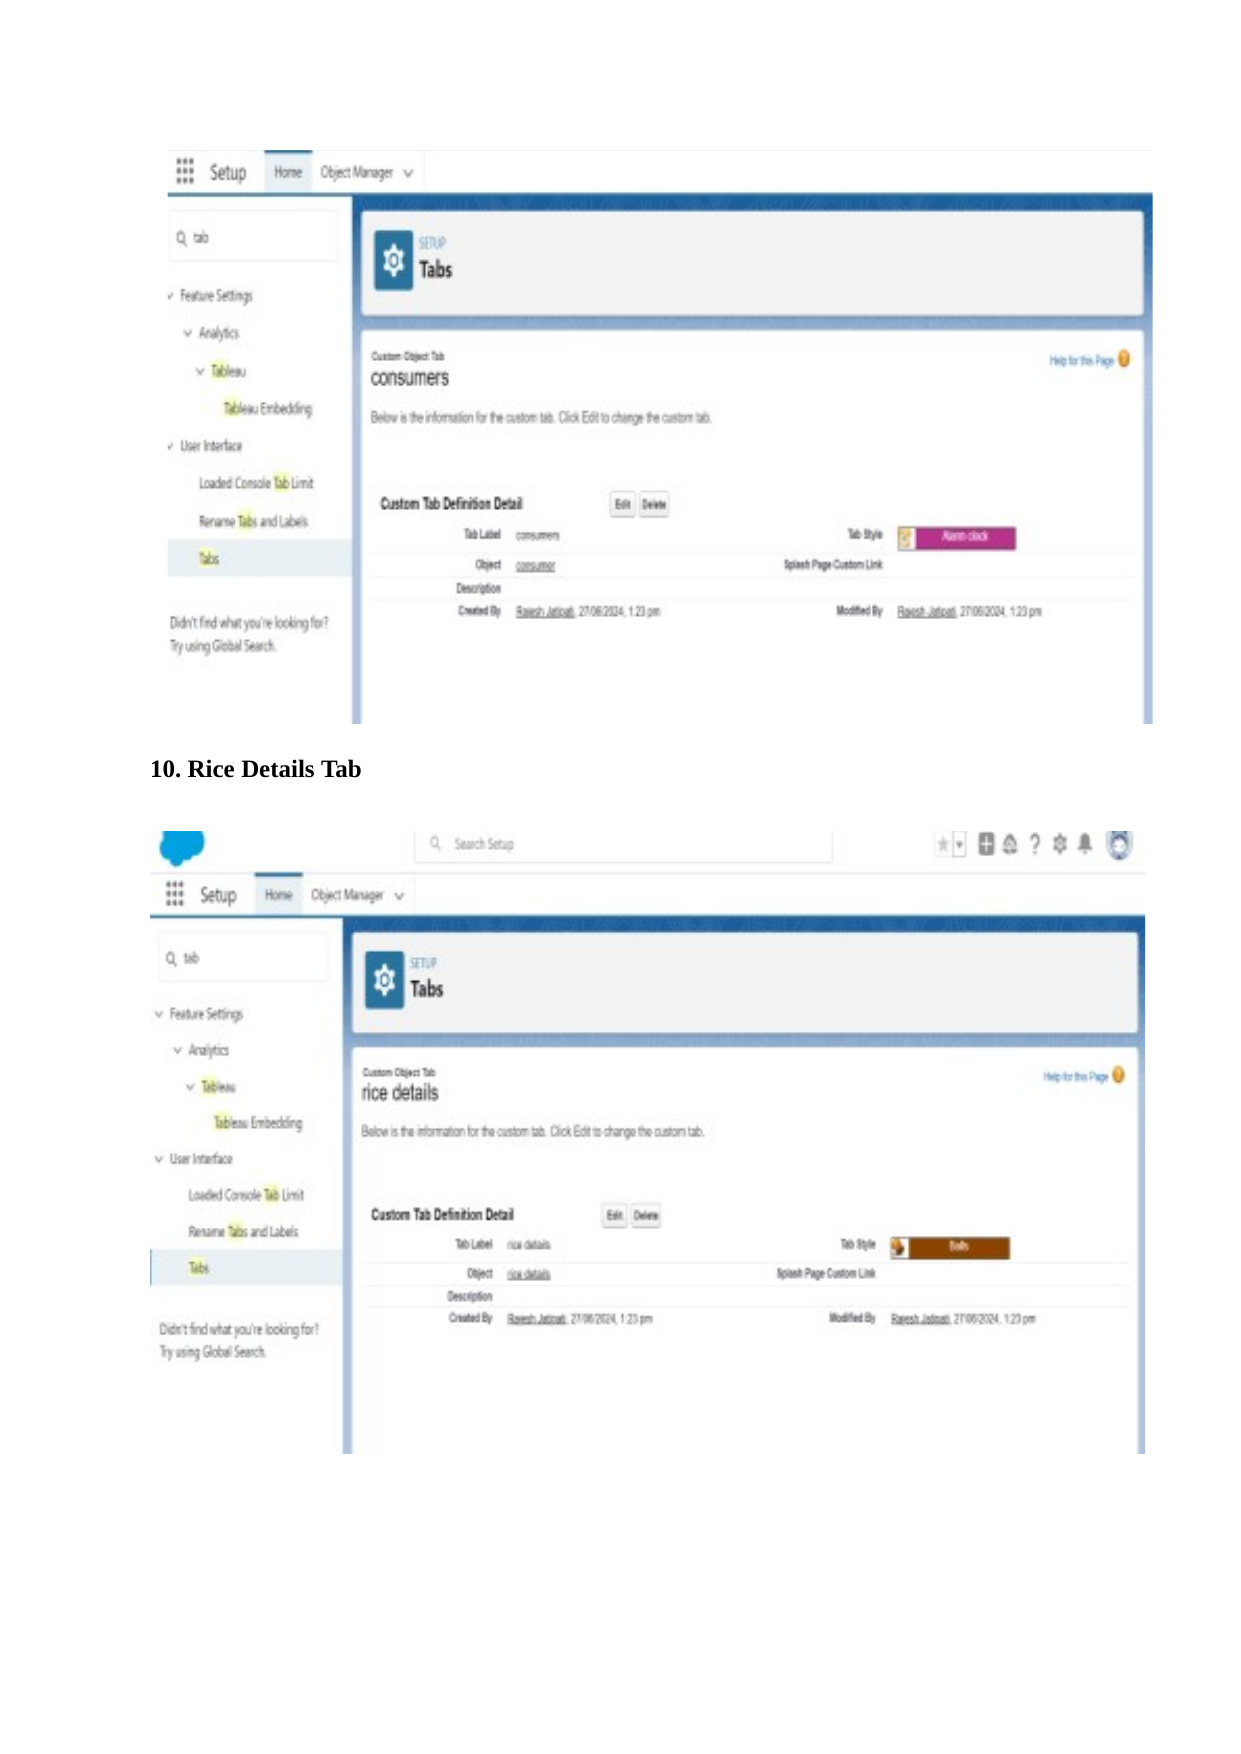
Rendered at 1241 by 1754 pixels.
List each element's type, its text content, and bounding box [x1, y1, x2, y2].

picture [150, 831, 1146, 1454]
picture [167, 150, 1153, 724]
text 10. Rice Details Tab [150, 754, 1090, 783]
